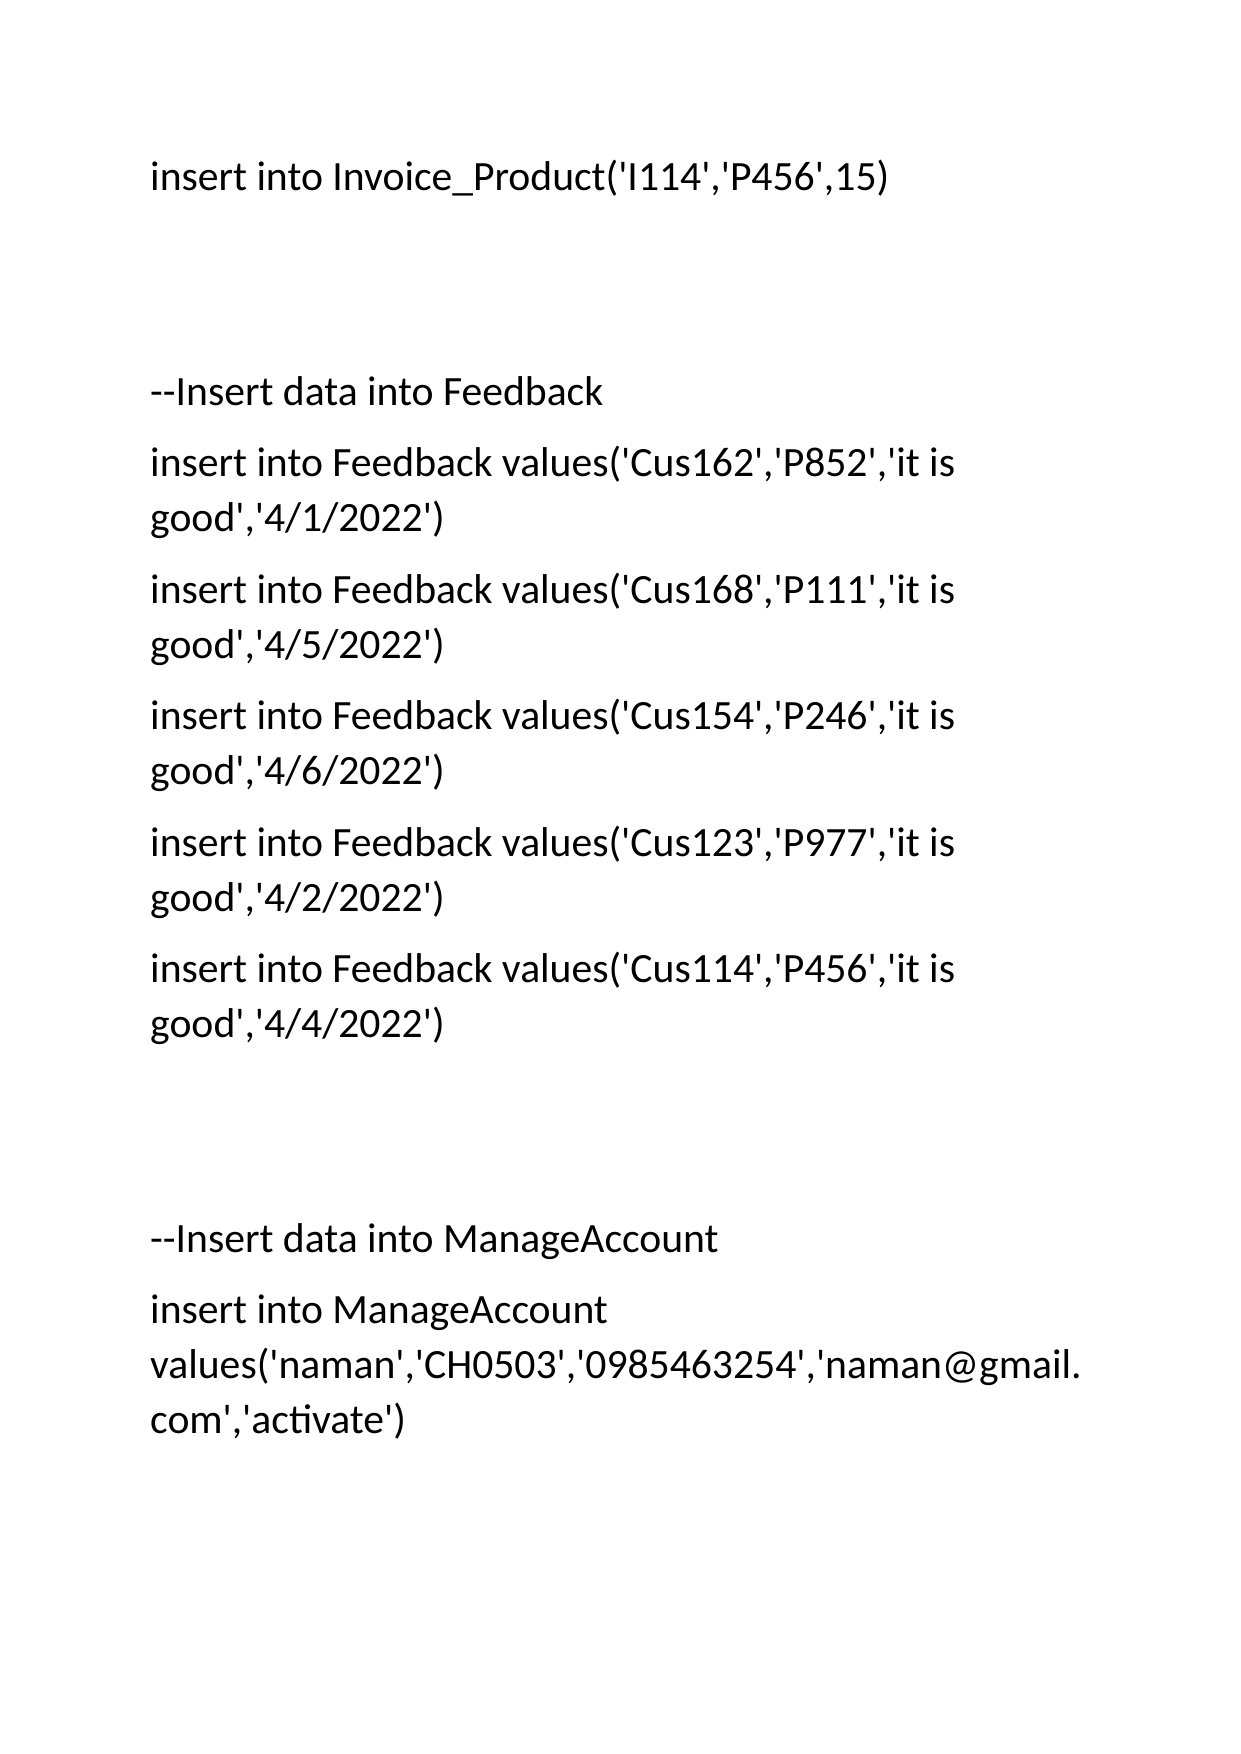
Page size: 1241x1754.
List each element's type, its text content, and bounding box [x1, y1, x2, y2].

text insert into ManageAccount values('naman','CH0503','0985463254','naman@gmail.com','activate') [150, 1283, 1090, 1444]
text insert into Feedback values('Cus114','P456','it is good','4/4/2022') [150, 942, 1090, 1048]
text insert into Feedback values('Cus154','P246','it is good','4/6/2022') [150, 689, 1090, 795]
text --Insert data into Feedback [150, 365, 1090, 416]
text insert into Invoice_Product('I114','P456',15) [150, 150, 1090, 201]
text --Insert data into ManageAccount [150, 1212, 1090, 1262]
text insert into Feedback values('Cus168','P111','it is good','4/5/2022') [150, 563, 1090, 668]
text insert into Feedback values('Cus123','P977','it is good','4/2/2022') [150, 816, 1090, 921]
text insert into Feedback values('Cus162','P852','it is good','4/1/2022') [150, 436, 1090, 542]
